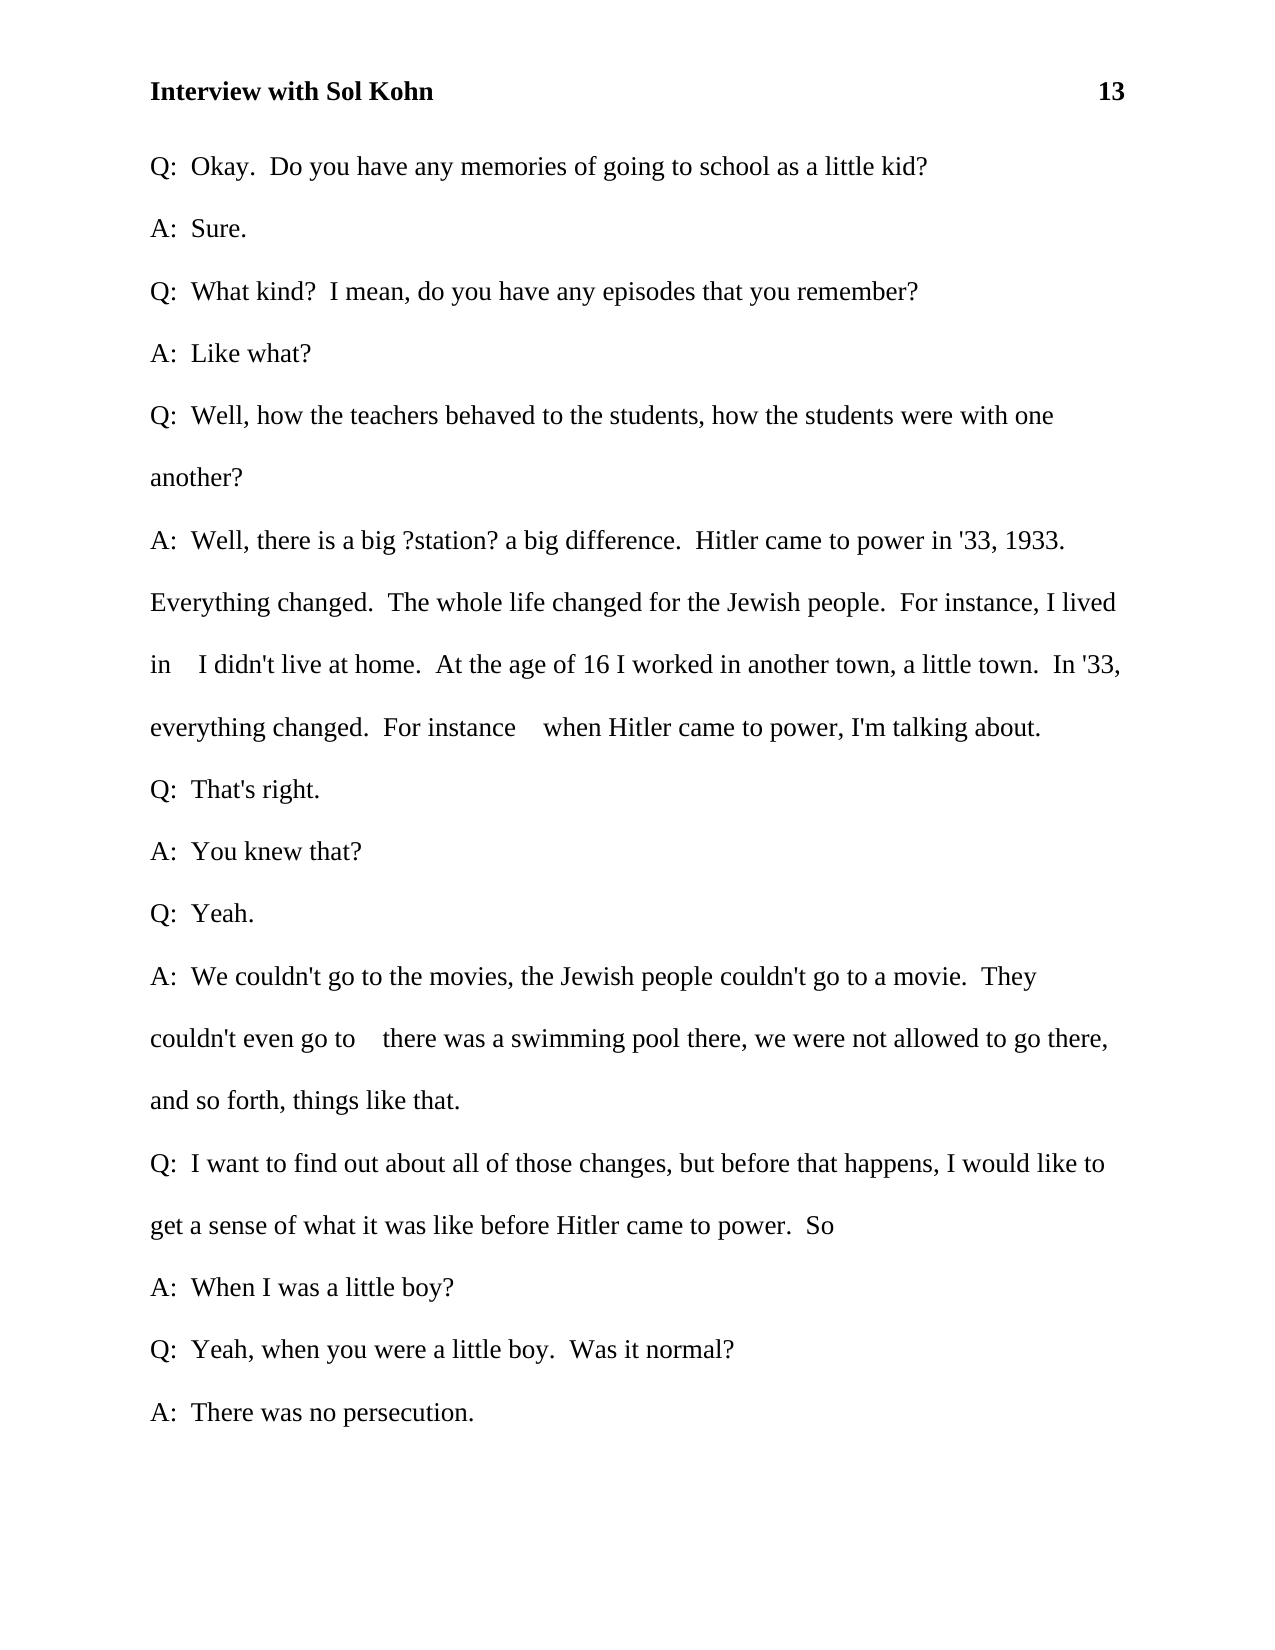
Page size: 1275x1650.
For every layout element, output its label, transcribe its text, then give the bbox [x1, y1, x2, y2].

text Q: I want to find out about all of those changes, but before that happens, I would like to get a sense of what it was like before Hitler came to power. So [150, 1147, 1125, 1240]
text A: Sure. [150, 212, 1125, 243]
text A: Well, there is a big ?station? a big difference. Hitler came to power in '33, 1933. Everything changed. The whole life changed for the Jewish people. For instance, I lived in I didn't live at home. At the age of 16 I worked in another town, a little town. In '33, everything changed. For instance when Hitler came to power, I'm talking about. [150, 524, 1125, 742]
text A: Like what? [150, 337, 1125, 368]
text Q: Yeah, when you were a little boy. Was it normal? [150, 1333, 1125, 1365]
text Q: Okay. Do you have any memories of going to school as a little kid? [150, 150, 1125, 181]
text Q: Yeah. [150, 897, 1125, 929]
text Q: Well, how the teachers behaved to the students, how the students were with one another? [150, 399, 1125, 493]
text A: You knew that? [150, 835, 1125, 866]
text A: When I was a little boy? [150, 1271, 1125, 1302]
text A: There was no persecution. [150, 1396, 1125, 1427]
text Q: What kind? I mean, do you have any episodes that you remember? [150, 274, 1125, 306]
text A: We couldn't go to the movies, the Jewish people couldn't go to a movie. They couldn't even go to there was a swimming pool there, we were not allowed to go there, and so forth, things like that. [150, 960, 1125, 1116]
text Q: That's right. [150, 773, 1125, 804]
